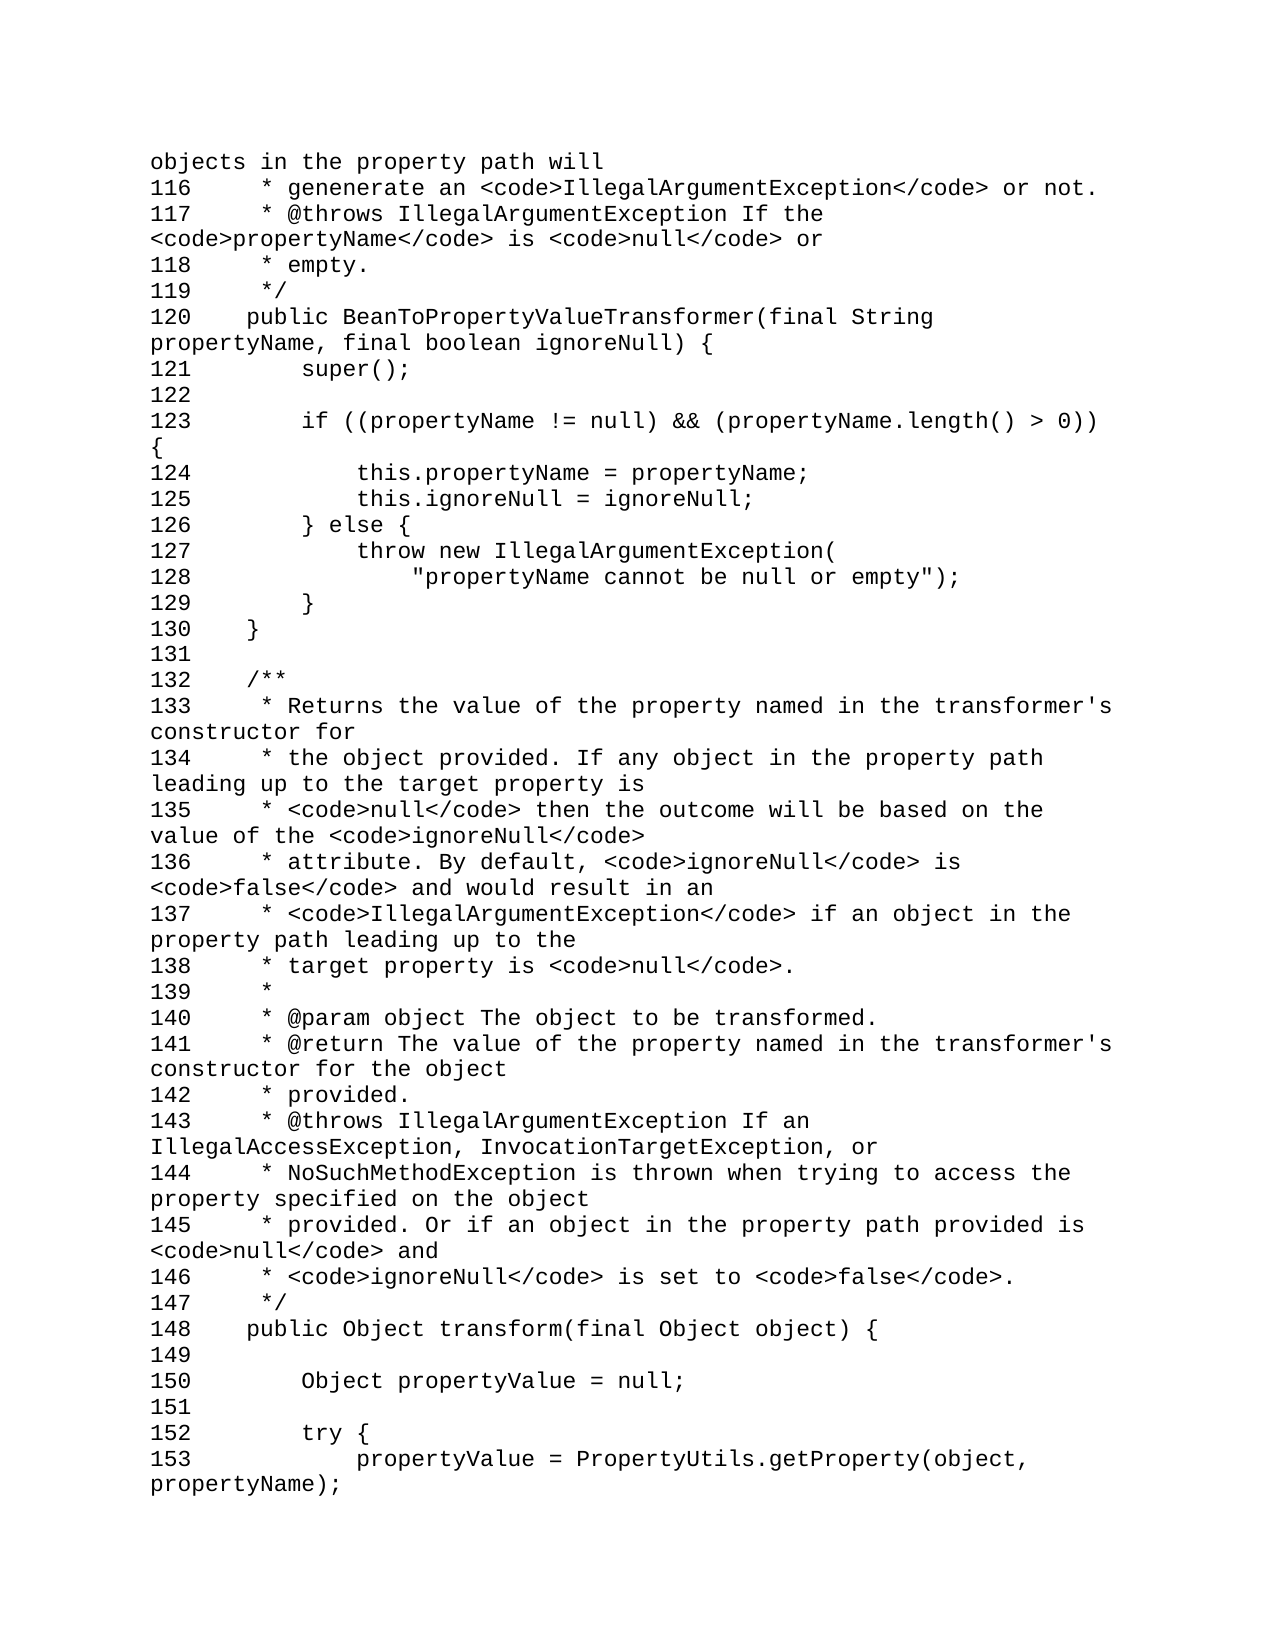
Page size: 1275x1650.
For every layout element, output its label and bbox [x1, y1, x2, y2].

text [150, 150, 1125, 1499]
